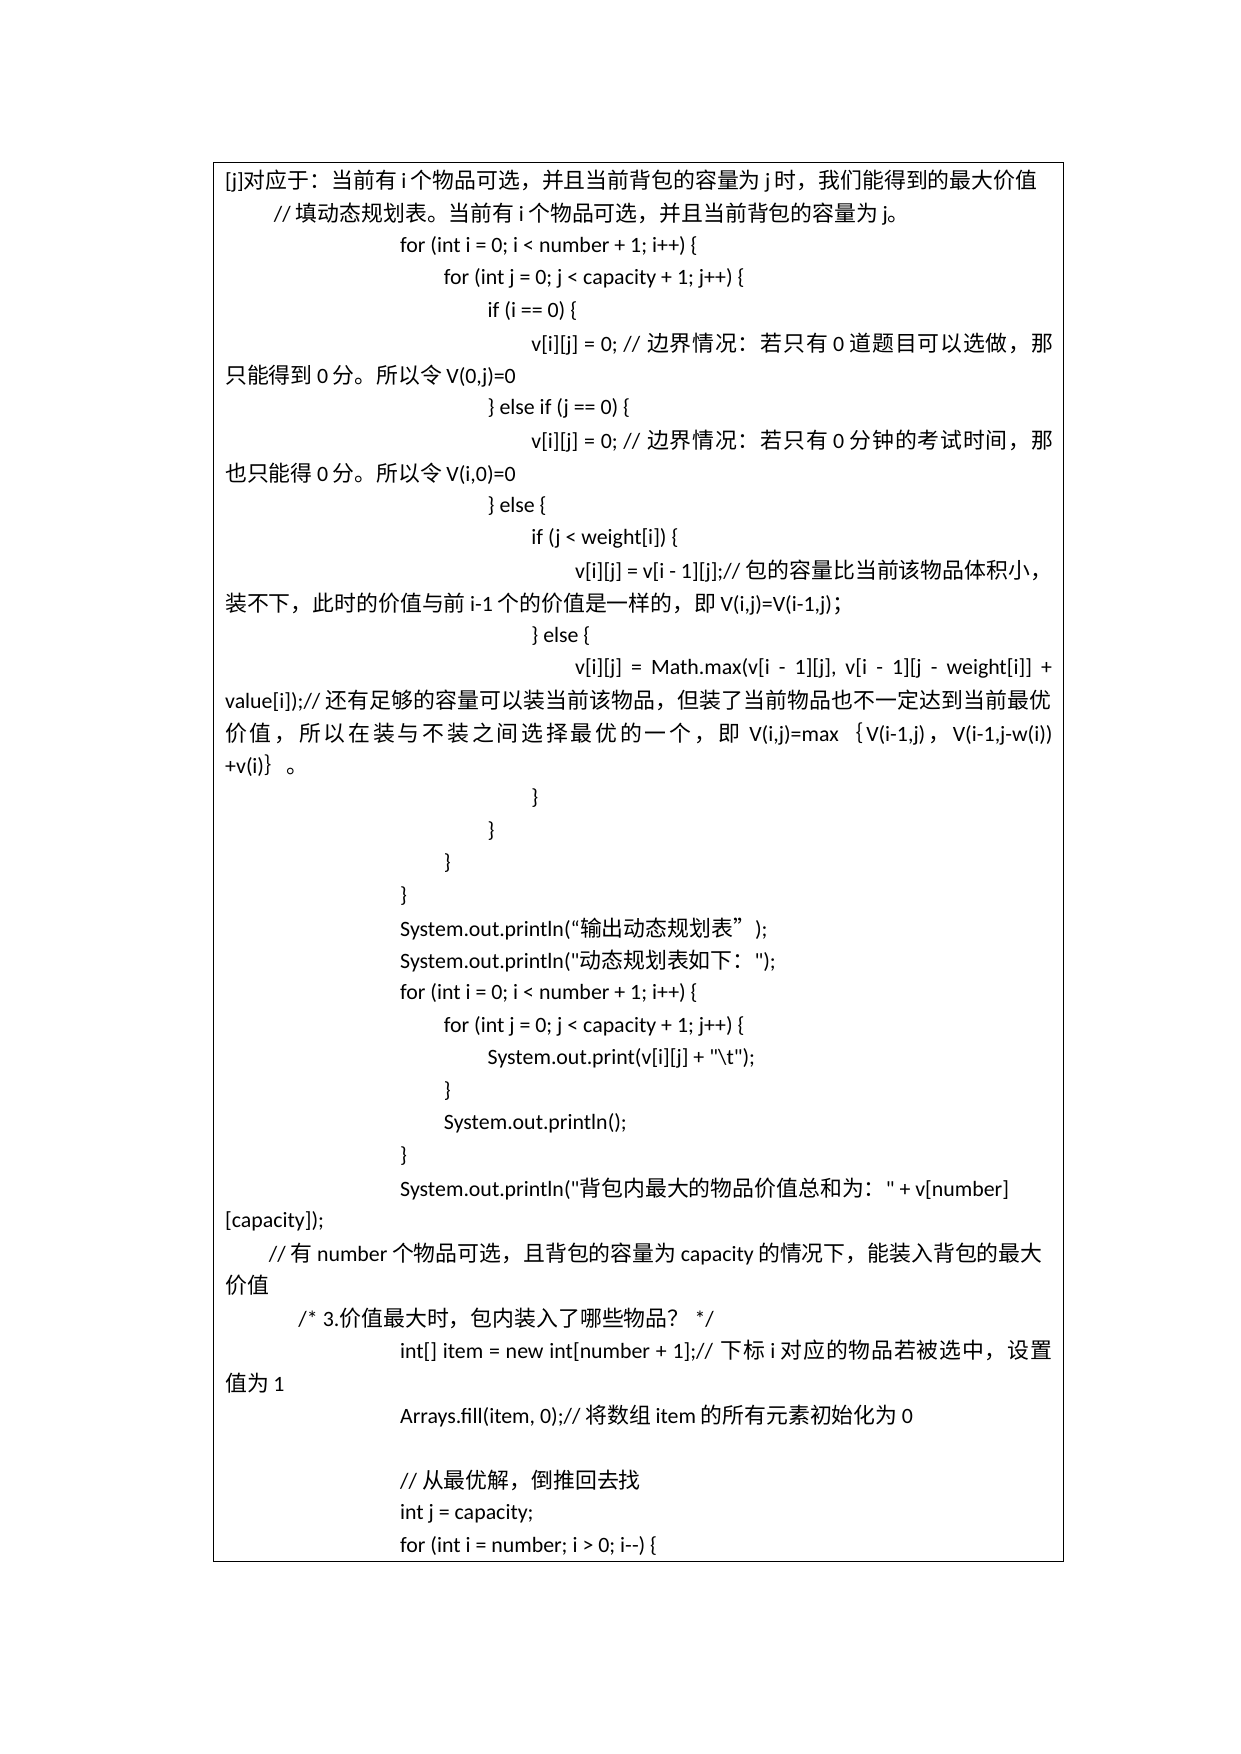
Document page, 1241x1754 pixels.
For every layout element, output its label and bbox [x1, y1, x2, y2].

table_header [214, 163, 1063, 1561]
